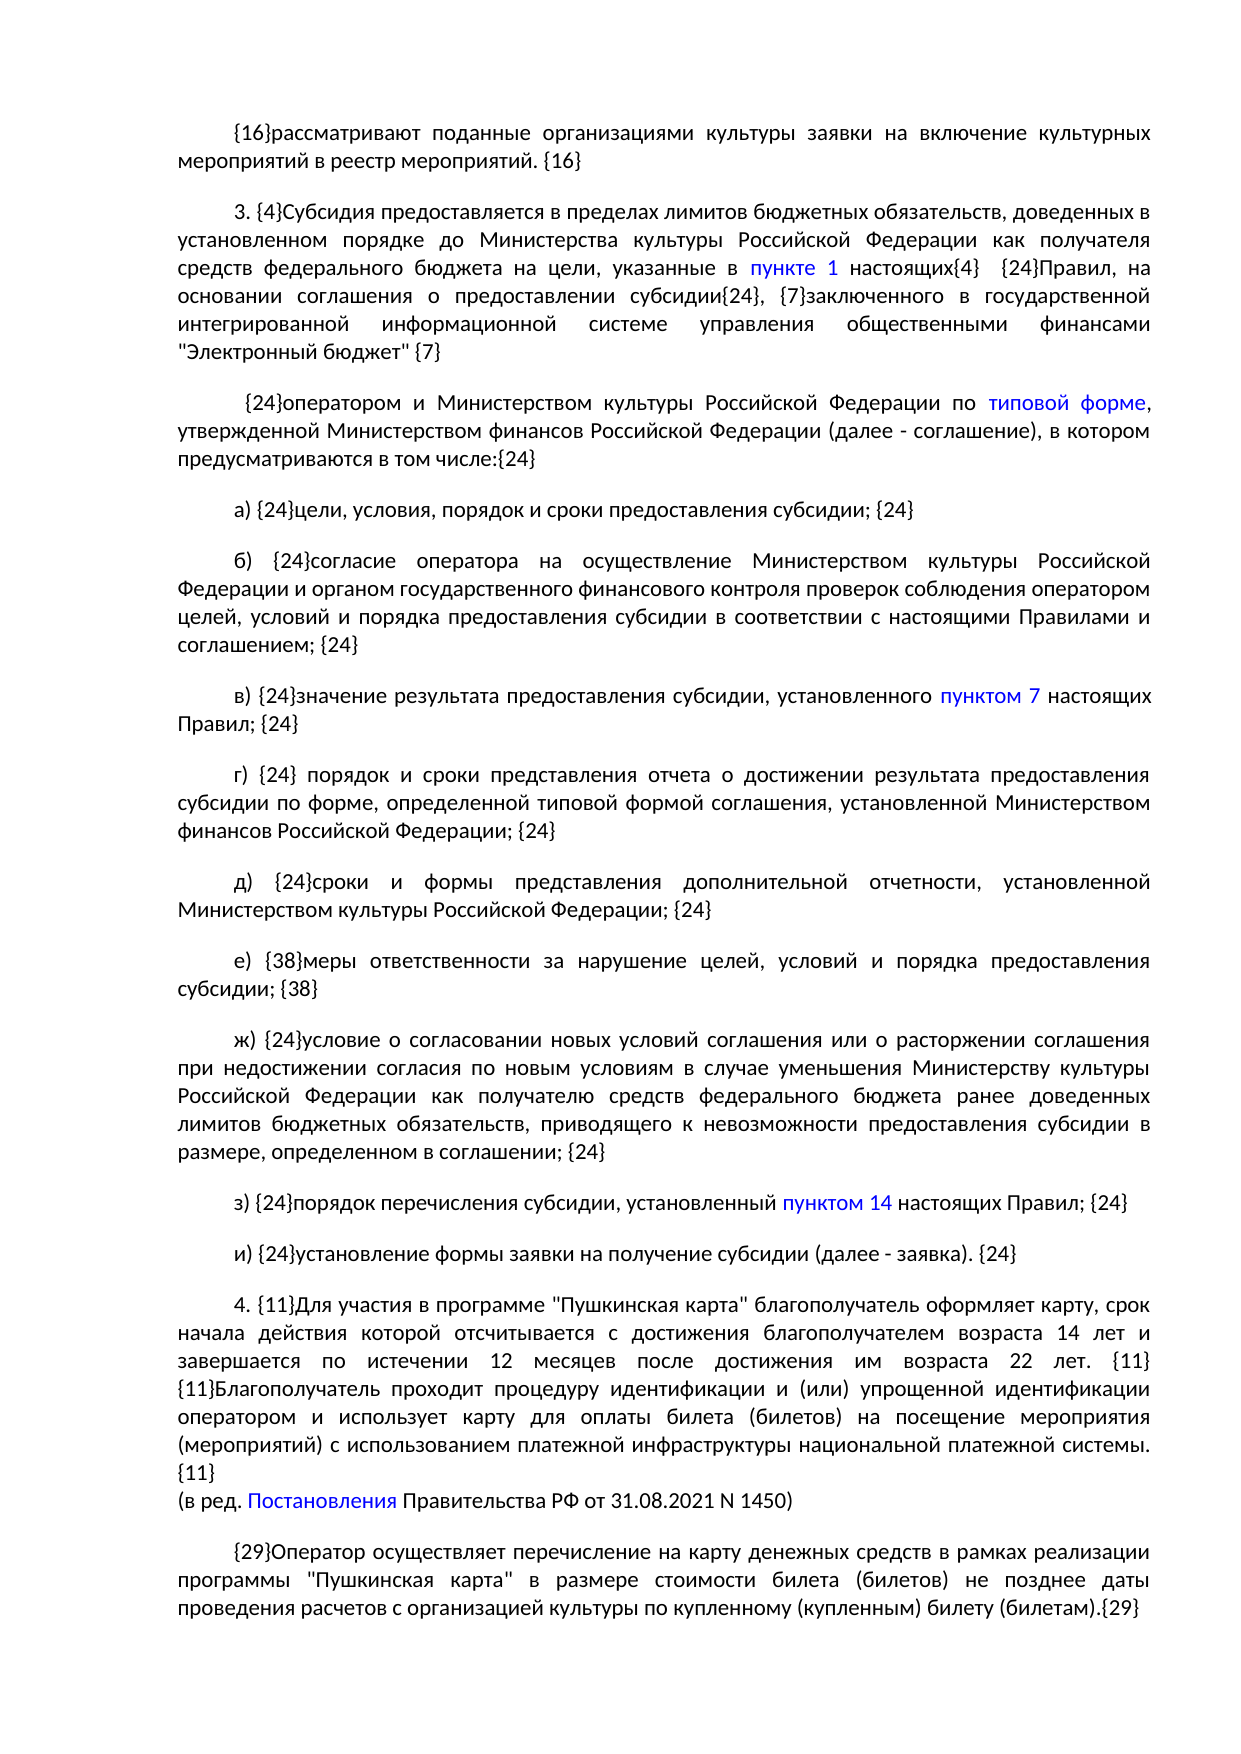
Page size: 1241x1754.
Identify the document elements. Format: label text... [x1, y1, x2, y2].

text (в ред. Постановления Правительства РФ от 31.08.2021 N 1450) [177, 1486, 1152, 1514]
text д) {24}сроки и формы представления дополнительной отчетности, установленной Министерством культуры Российской Федерации; {24} [177, 867, 1152, 923]
text б) {24}согласие оператора на осуществление Министерством культуры Российской Федерации и органом государственного финансового контроля проверок соблюдения оператором целей, условий и порядка предоставления субсидии в соответствии с настоящими Правилами и соглашением; {24} [177, 546, 1152, 658]
text и) {24}установление формы заявки на получение субсидии (далее - заявка). {24} [177, 1239, 1152, 1267]
text г) {24} порядок и сроки представления отчета о достижении результата предоставления субсидии по форме, определенной типовой формой соглашения, установленной Министерством финансов Российской Федерации; {24} [177, 760, 1152, 844]
text е) {38}меры ответственности за нарушение целей, условий и порядка предоставления субсидии; {38} [177, 946, 1152, 1002]
text {29}Оператор осуществляет перечисление на карту денежных средств в рамках реализации программы "Пушкинская карта" в размере стоимости билета (билетов) не позднее даты проведения расчетов с организацией культуры по купленному (купленным) билету (билетам).{29} [177, 1537, 1152, 1621]
text 4. {11}Для участия в программе "Пушкинская карта" благополучатель оформляет карту, срок начала действия которой отсчитывается с достижения благополучателем возраста 14 лет и завершается по истечении 12 месяцев после достижения им возраста 22 лет. {11} {11}Благополучатель проходит процедуру идентификации и (или) упрощенной идентификации оператором и использует карту для оплаты билета (билетов) на посещение мероприятия (мероприятий) с использованием платежной инфраструктуры национальной платежной системы.{11} [177, 1290, 1152, 1486]
text {24}оператором и Министерством культуры Российской Федерации по типовой форме, утвержденной Министерством финансов Российской Федерации (далее - соглашение), в котором предусматриваются в том числе:{24} [177, 388, 1152, 472]
text в) {24}значение результата предоставления субсидии, установленного пунктом 7 настоящих Правил; {24} [177, 681, 1152, 737]
text {16}рассматривают поданные организациями культуры заявки на включение культурных мероприятий в реестр мероприятий. {16} [177, 118, 1152, 174]
text ж) {24}условие о согласовании новых условий соглашения или о расторжении соглашения при недостижении согласия по новым условиям в случае уменьшения Министерству культуры Российской Федерации как получателю средств федерального бюджета ранее доведенных лимитов бюджетных обязательств, приводящего к невозможности предоставления субсидии в размере, определенном в соглашении; {24} [177, 1025, 1152, 1165]
text 3. {4}Субсидия предоставляется в пределах лимитов бюджетных обязательств, доведенных в установленном порядке до Министерства культуры Российской Федерации как получателя средств федерального бюджета на цели, указанные в пункте 1 настоящих{4} {24}Правил, на основании соглашения о предоставлении субсидии{24}, {7}заключенного в государственной интегрированной информационной системе управления общественными финансами "Электронный бюджет" {7} [177, 197, 1152, 365]
text з) {24}порядок перечисления субсидии, установленный пунктом 14 настоящих Правил; {24} [177, 1188, 1152, 1216]
text а) {24}цели, условия, порядок и сроки предоставления субсидии; {24} [177, 495, 1152, 523]
